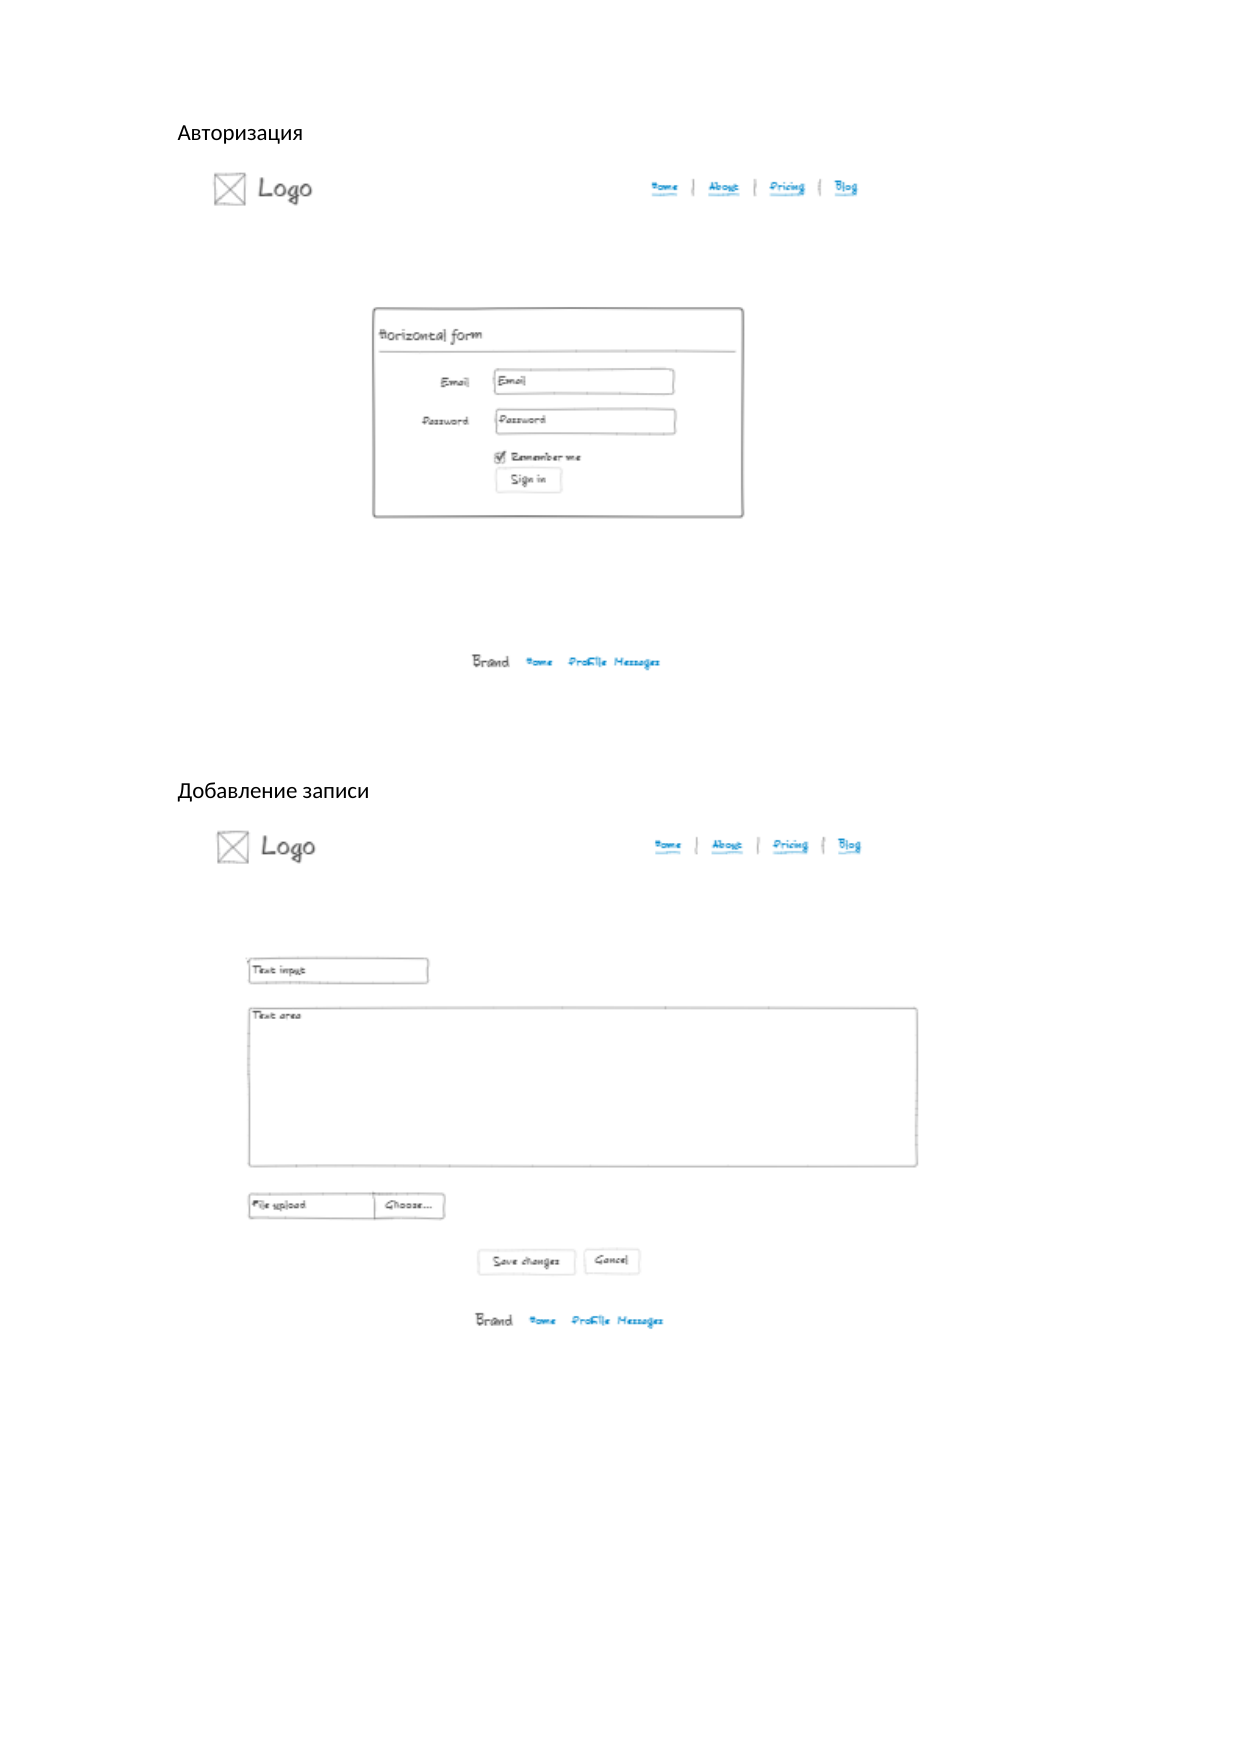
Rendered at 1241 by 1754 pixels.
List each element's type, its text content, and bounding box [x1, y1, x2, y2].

picture [177, 806, 995, 1423]
picture [177, 148, 990, 758]
